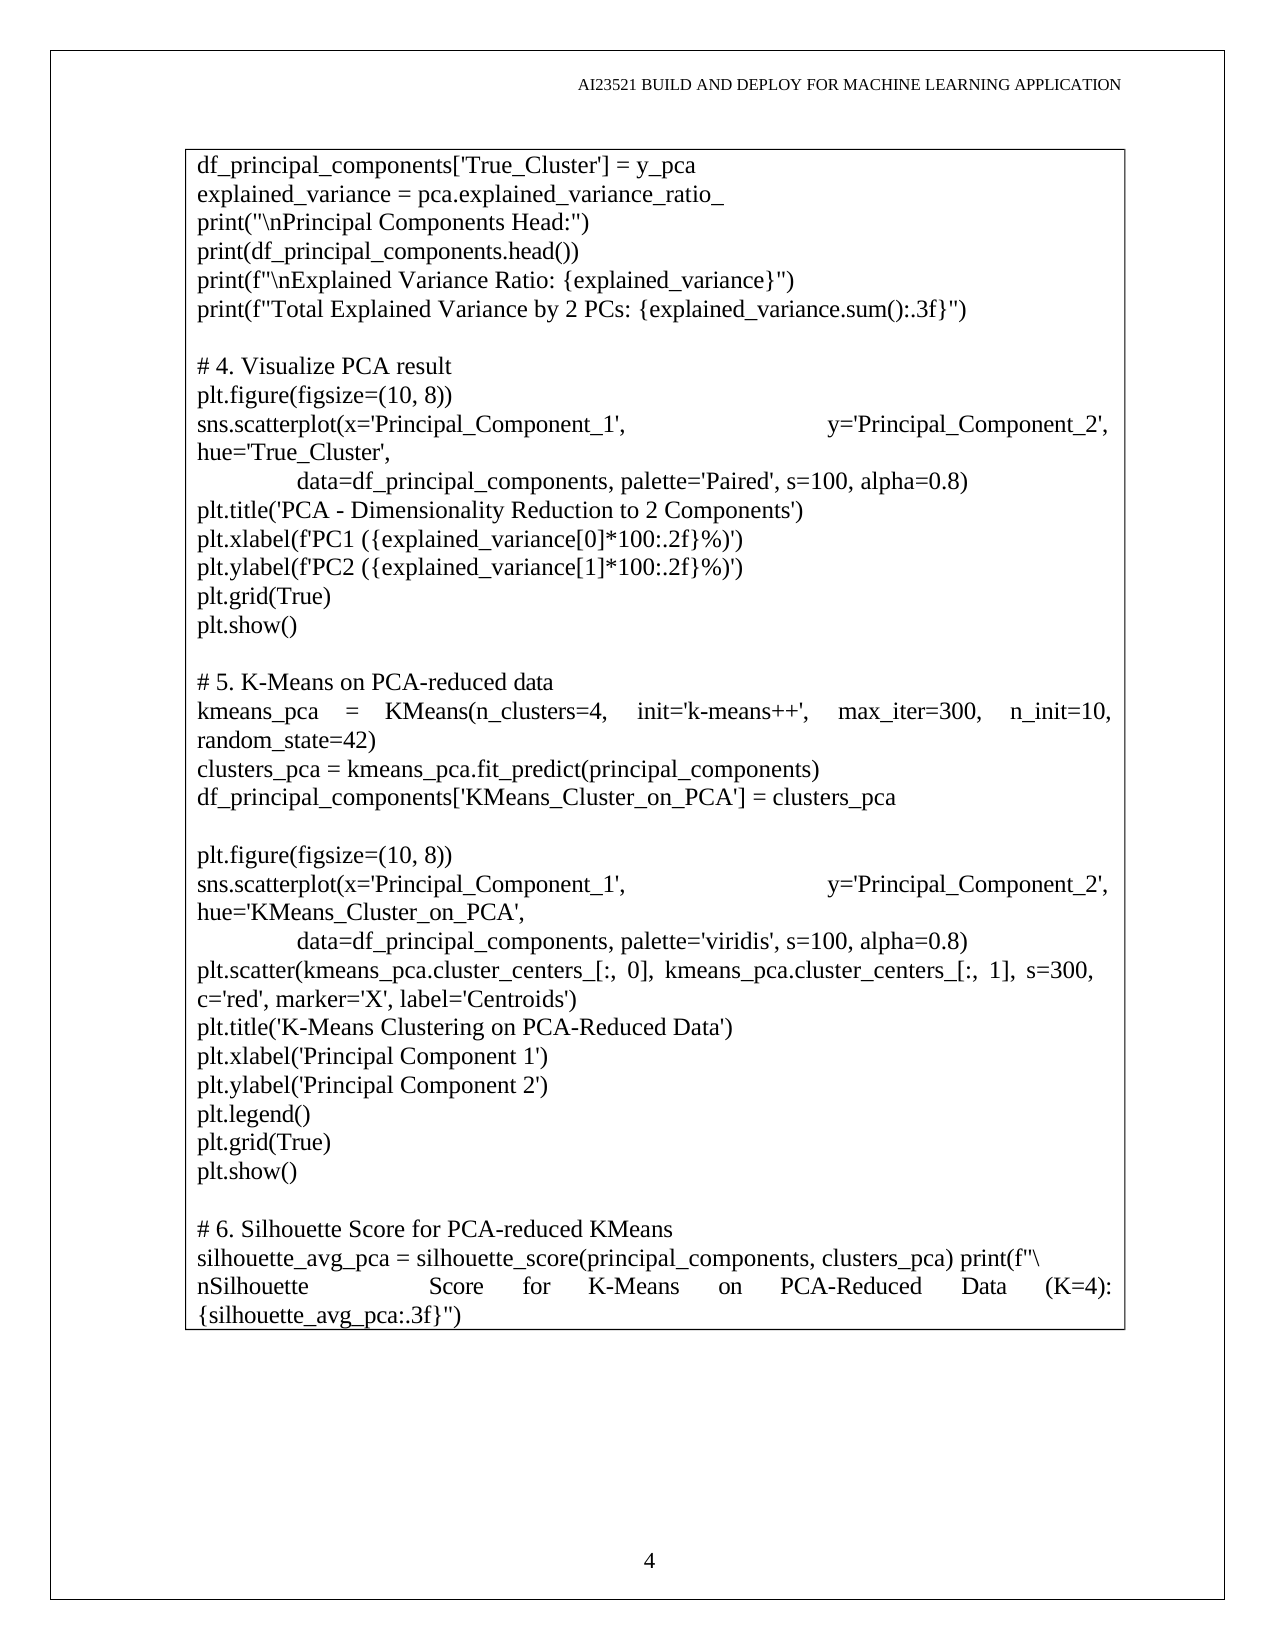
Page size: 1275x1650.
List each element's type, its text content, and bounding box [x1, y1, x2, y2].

text data=df_principal_components, palette='Paired', s=100, alpha=0.8) plt.title('PCA - Dimensionality Reduction to 2 Components') [197, 466, 1036, 524]
text clusters_pca = kmeans_pca.fit_predict(principal_components) df_principal_components['KMeans_Cluster_on_PCA'] = clusters_pca [197, 754, 1200, 811]
text # 4. Visualize PCA result plt.figure(figsize=(10, 8)) [197, 351, 653, 409]
text plt.xlabel(f'PC1 ({explained_variance[0]*100:.2f}%)') plt.ylabel(f'PC2 ({explained_variance[1]*100:.2f}%)') plt.grid(True) [197, 524, 743, 610]
text plt.show() [197, 610, 1200, 639]
text plt.title('K-Means Clustering on PCA-Reduced Data') plt.xlabel('Principal Component 1') [197, 1012, 736, 1070]
text kmeans_pca = KMeans(n_clusters=4, init='k-means++', max_iter=300, n_init=10, random_state=42) [197, 696, 1114, 754]
text print(f"\nExplained Variance Ratio: {explained_variance}") [197, 265, 1200, 294]
text data=df_principal_components, palette='viridis', s=100, alpha=0.8) plt.scatter(kmeans_pca.cluster_centers_[:, 0], kmeans_pca.cluster_centers_[:, 1], s=300, c='red', marker='X', label='Centroids') [197, 926, 1113, 1012]
text sns.scatterplot(x='Principal_Component_1', y='Principal_Component_2', hue='KMeans_Cluster_on_PCA', [197, 869, 1114, 926]
text {silhouette_avg_pca:.3f}") [197, 1300, 1200, 1329]
text plt.ylabel('Principal Component 2') plt.legend() [197, 1070, 653, 1127]
text plt.grid(True) plt.show() [197, 1127, 410, 1185]
text # 5. K-Means on PCA-reduced data [197, 667, 1200, 696]
text df_principal_components['True_Cluster'] = y_pca explained_variance = pca.explained_variance_ratio_ print("\nPrincipal Components Head:") print(df_principal_components.head()) [197, 150, 736, 265]
text # 6. Silhouette Score for PCA-reduced KMeans [197, 1214, 1200, 1243]
text sns.scatterplot(x='Principal_Component_1', y='Principal_Component_2', hue='True_Cluster', [197, 409, 1114, 466]
text silhouette_avg_pca = silhouette_score(principal_components, clusters_pca) print(f"\nSilhouette Score for K-Means on PCA-Reduced Data (K=4): [197, 1243, 1113, 1300]
text plt.figure(figsize=(10, 8)) [197, 840, 1200, 869]
text print(f"Total Explained Variance by 2 PCs: {explained_variance.sum():.3f}") [197, 294, 1200, 322]
